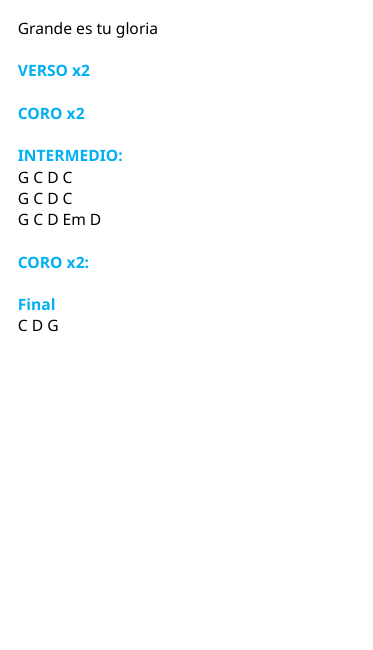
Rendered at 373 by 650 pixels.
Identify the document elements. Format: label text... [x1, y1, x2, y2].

text CORO x2 [18, 103, 354, 124]
text CORO x2: [18, 251, 354, 273]
text G C D C [18, 166, 354, 188]
text Final [18, 294, 354, 315]
text VERSO x2 [18, 60, 354, 81]
text G C D Em D [18, 209, 354, 230]
text C D G [18, 315, 354, 336]
text G C D C [18, 188, 354, 209]
text INTERMEDIO: [18, 145, 354, 166]
text Grande es tu gloria [18, 18, 354, 39]
